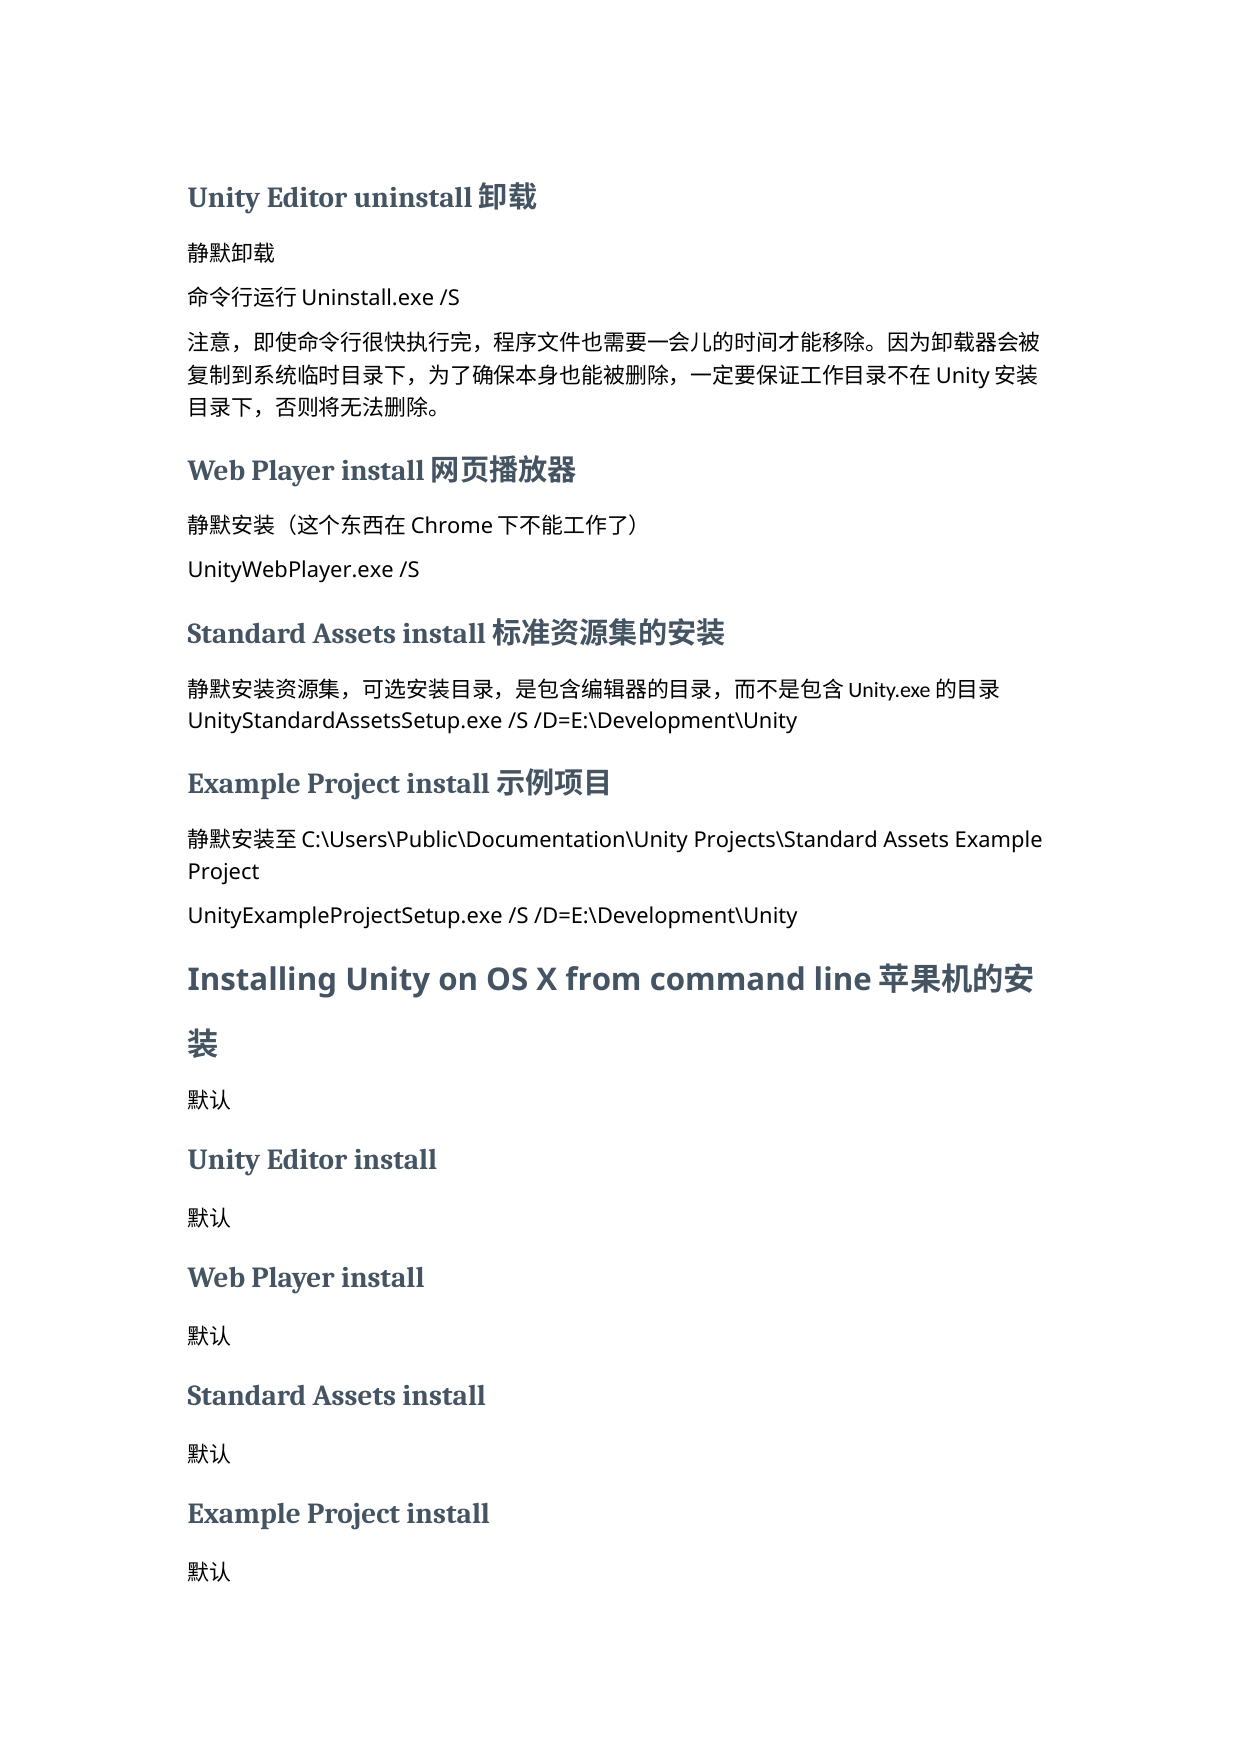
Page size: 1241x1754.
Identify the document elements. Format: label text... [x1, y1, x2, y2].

subtitle Web Player install [187, 1245, 1053, 1310]
text 静默卸载 [187, 235, 1053, 268]
text 默认 [187, 1555, 1053, 1587]
subtitle Installing Unity on OS X from command line苹果机的安装 [187, 944, 1053, 1074]
text 注意，即使命令行很快执行完，程序文件也需要一会儿的时间才能移除。因为卸载器会被复制到系统临时目录下，为了确保本身也能被删除，一定要保证工作目录不在Unity安装目录下，否则将无法删除。 [187, 325, 1053, 422]
subtitle Standard Assets install [187, 1363, 1053, 1428]
text 静默安装资源集，可选安装目录，是包含编辑器的目录，而不是包含Unity.exe的目录 [187, 671, 1053, 704]
subtitle Example Project install [187, 1482, 1053, 1547]
text 默认 [187, 1082, 1053, 1115]
text 静默安装至C:\Users\Public\Documentation\Unity Projects\Standard Assets Example Project [187, 822, 1053, 887]
text UnityWebPlayer.exe /S [187, 553, 1053, 586]
subtitle Standard Assets install标准资源集的安装 [187, 598, 1053, 663]
subtitle Unity Editor install [187, 1127, 1053, 1192]
subtitle Web Player install网页播放器 [187, 435, 1053, 500]
text UnityExampleProjectSetup.exe /S /D=E:\Development\Unity [187, 899, 1053, 932]
subtitle Example Project install示例项目 [187, 748, 1053, 813]
text 命令行运行Uninstall.exe /S [187, 280, 1053, 313]
text UnityStandardAssetsSetup.exe /S /D=E:\Development\Unity [187, 704, 1053, 736]
text 静默安装（这个东西在Chrome下不能工作了） [187, 508, 1053, 541]
text 默认 [187, 1200, 1053, 1233]
text 默认 [187, 1437, 1053, 1469]
subtitle Unity Editor uninstall卸载 [187, 162, 1053, 227]
text 默认 [187, 1318, 1053, 1351]
